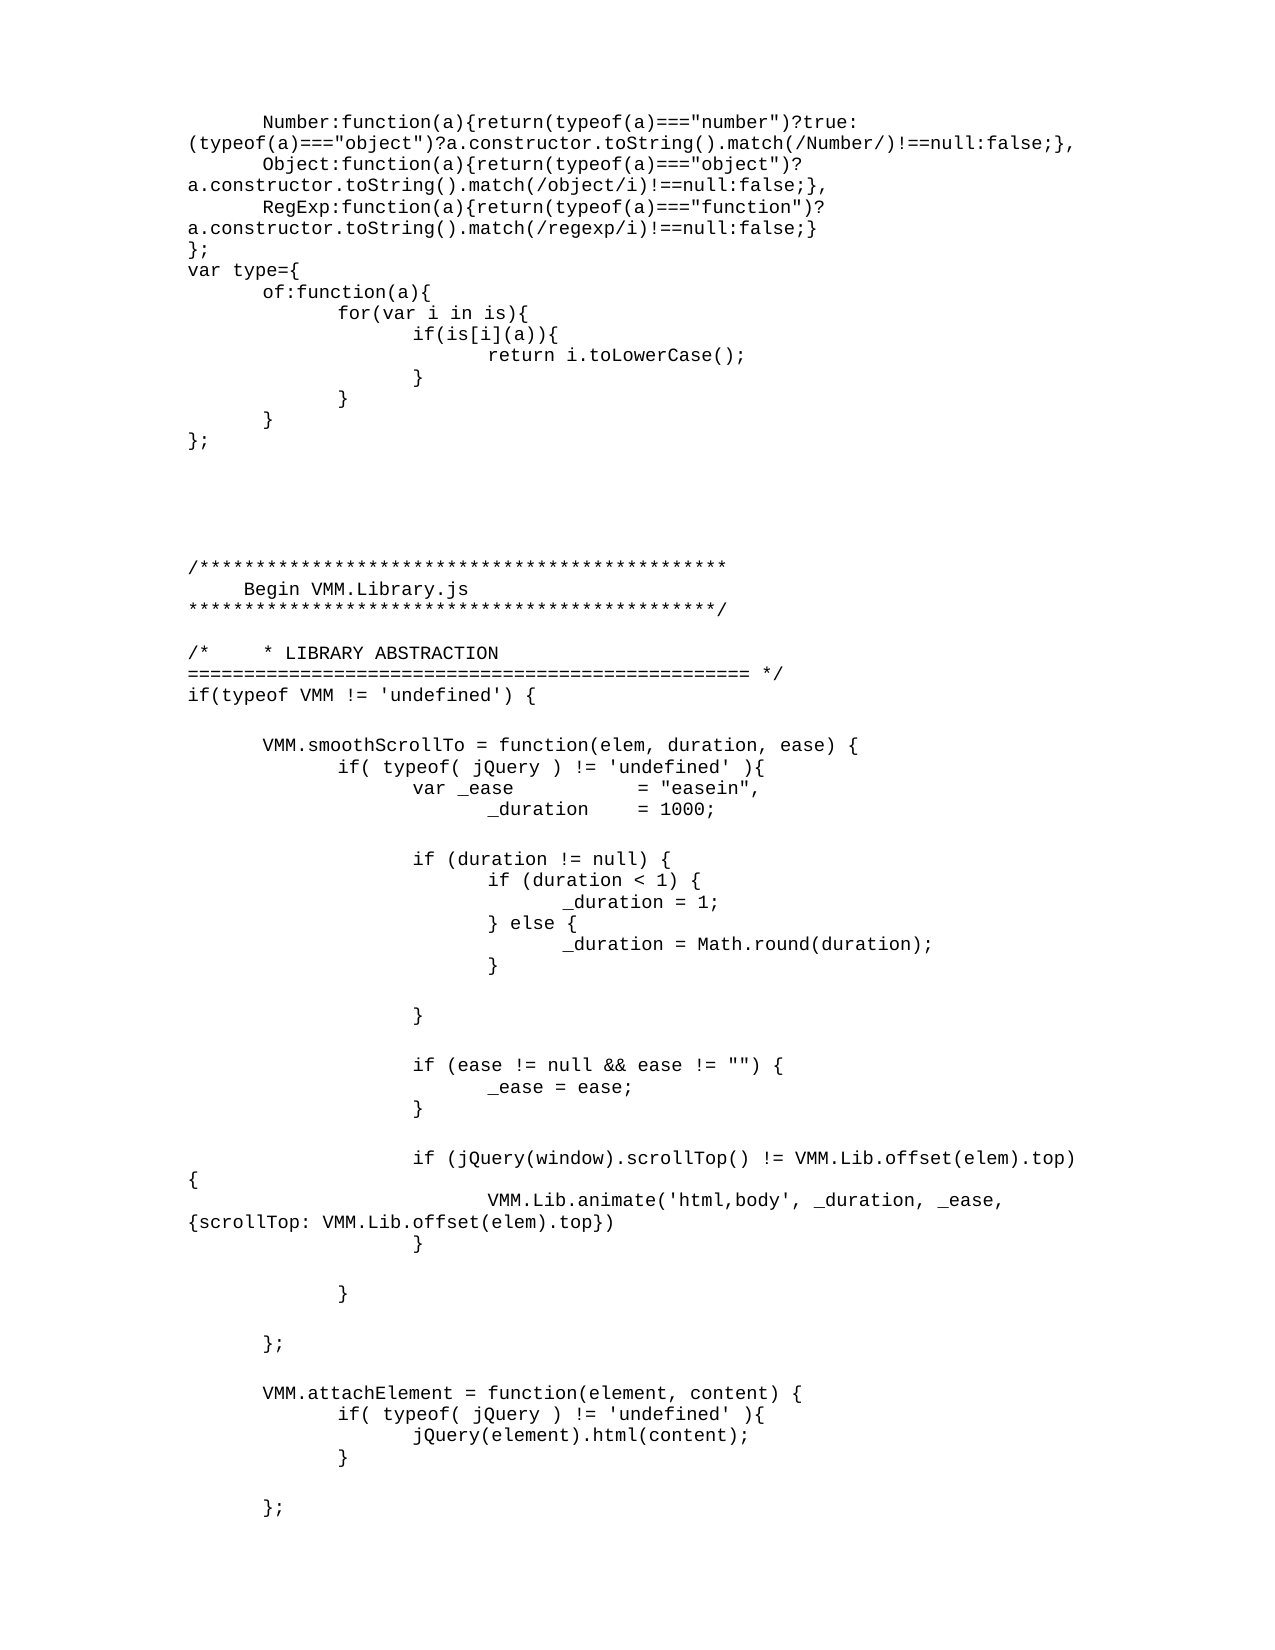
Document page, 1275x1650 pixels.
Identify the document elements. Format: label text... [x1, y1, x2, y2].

text ================================================== */ [187, 665, 1087, 686]
text VMM.attachElement = function(element, content) { [187, 1384, 1087, 1405]
text if (ease != null && ease != "") { [187, 1056, 1087, 1077]
text } [187, 1234, 1087, 1255]
text jQuery(element).html(content); [187, 1426, 1087, 1447]
text /*********************************************** [187, 559, 1087, 580]
text for(var i in is){ [187, 304, 1087, 325]
text if (duration != null) { [187, 850, 1087, 871]
text }; [187, 240, 1087, 261]
text ***********************************************/ [187, 601, 1087, 622]
text } [187, 1099, 1087, 1120]
text var _ease = "easein", [187, 779, 1087, 800]
text /* * LIBRARY ABSTRACTION [187, 644, 1087, 665]
text } [187, 1447, 1087, 1469]
text }; [187, 431, 1087, 452]
text VMM.Lib.animate('html,body', _duration, _ease, {scrollTop: VMM.Lib.offset(elem).top}) [187, 1191, 1087, 1234]
text } [187, 1006, 1087, 1027]
text if(typeof VMM != 'undefined') { [187, 686, 1087, 707]
text if( typeof( jQuery ) != 'undefined' ){ [187, 1405, 1087, 1426]
text if (jQuery(window).scrollTop() != VMM.Lib.offset(elem).top) { [187, 1149, 1087, 1191]
text _duration = Math.round(duration); [187, 935, 1087, 956]
text if (duration < 1) { [187, 871, 1087, 892]
text Begin VMM.Library.js [187, 580, 1087, 601]
text VMM.smoothScrollTo = function(elem, duration, ease) { [187, 736, 1087, 757]
text } [187, 367, 1087, 389]
text of:function(a){ [187, 282, 1087, 304]
text _duration = 1000; [187, 800, 1087, 821]
text } [187, 956, 1087, 977]
text _ease = ease; [187, 1077, 1087, 1099]
text var type={ [187, 261, 1087, 282]
text return i.toLowerCase(); [187, 346, 1087, 367]
text if(is[i](a)){ [187, 325, 1087, 346]
text }; [187, 1497, 1087, 1519]
text RegExp:function(a){return(typeof(a)==="function")?a.constructor.toString().match(/regexp/i)!==null:false;} [187, 197, 1087, 240]
text } [187, 1284, 1087, 1305]
text }; [187, 1334, 1087, 1355]
text } [187, 410, 1087, 431]
text } [187, 389, 1087, 410]
text if( typeof( jQuery ) != 'undefined' ){ [187, 757, 1087, 779]
text Object:function(a){return(typeof(a)==="object")?a.constructor.toString().match(/object/i)!==null:false;}, [187, 155, 1087, 197]
text } else { [187, 914, 1087, 935]
text Number:function(a){return(typeof(a)==="number")?true:(typeof(a)==="object")?a.constructor.toString().match(/Number/)!==null:false;}, [187, 112, 1087, 155]
text _duration = 1; [187, 892, 1087, 914]
